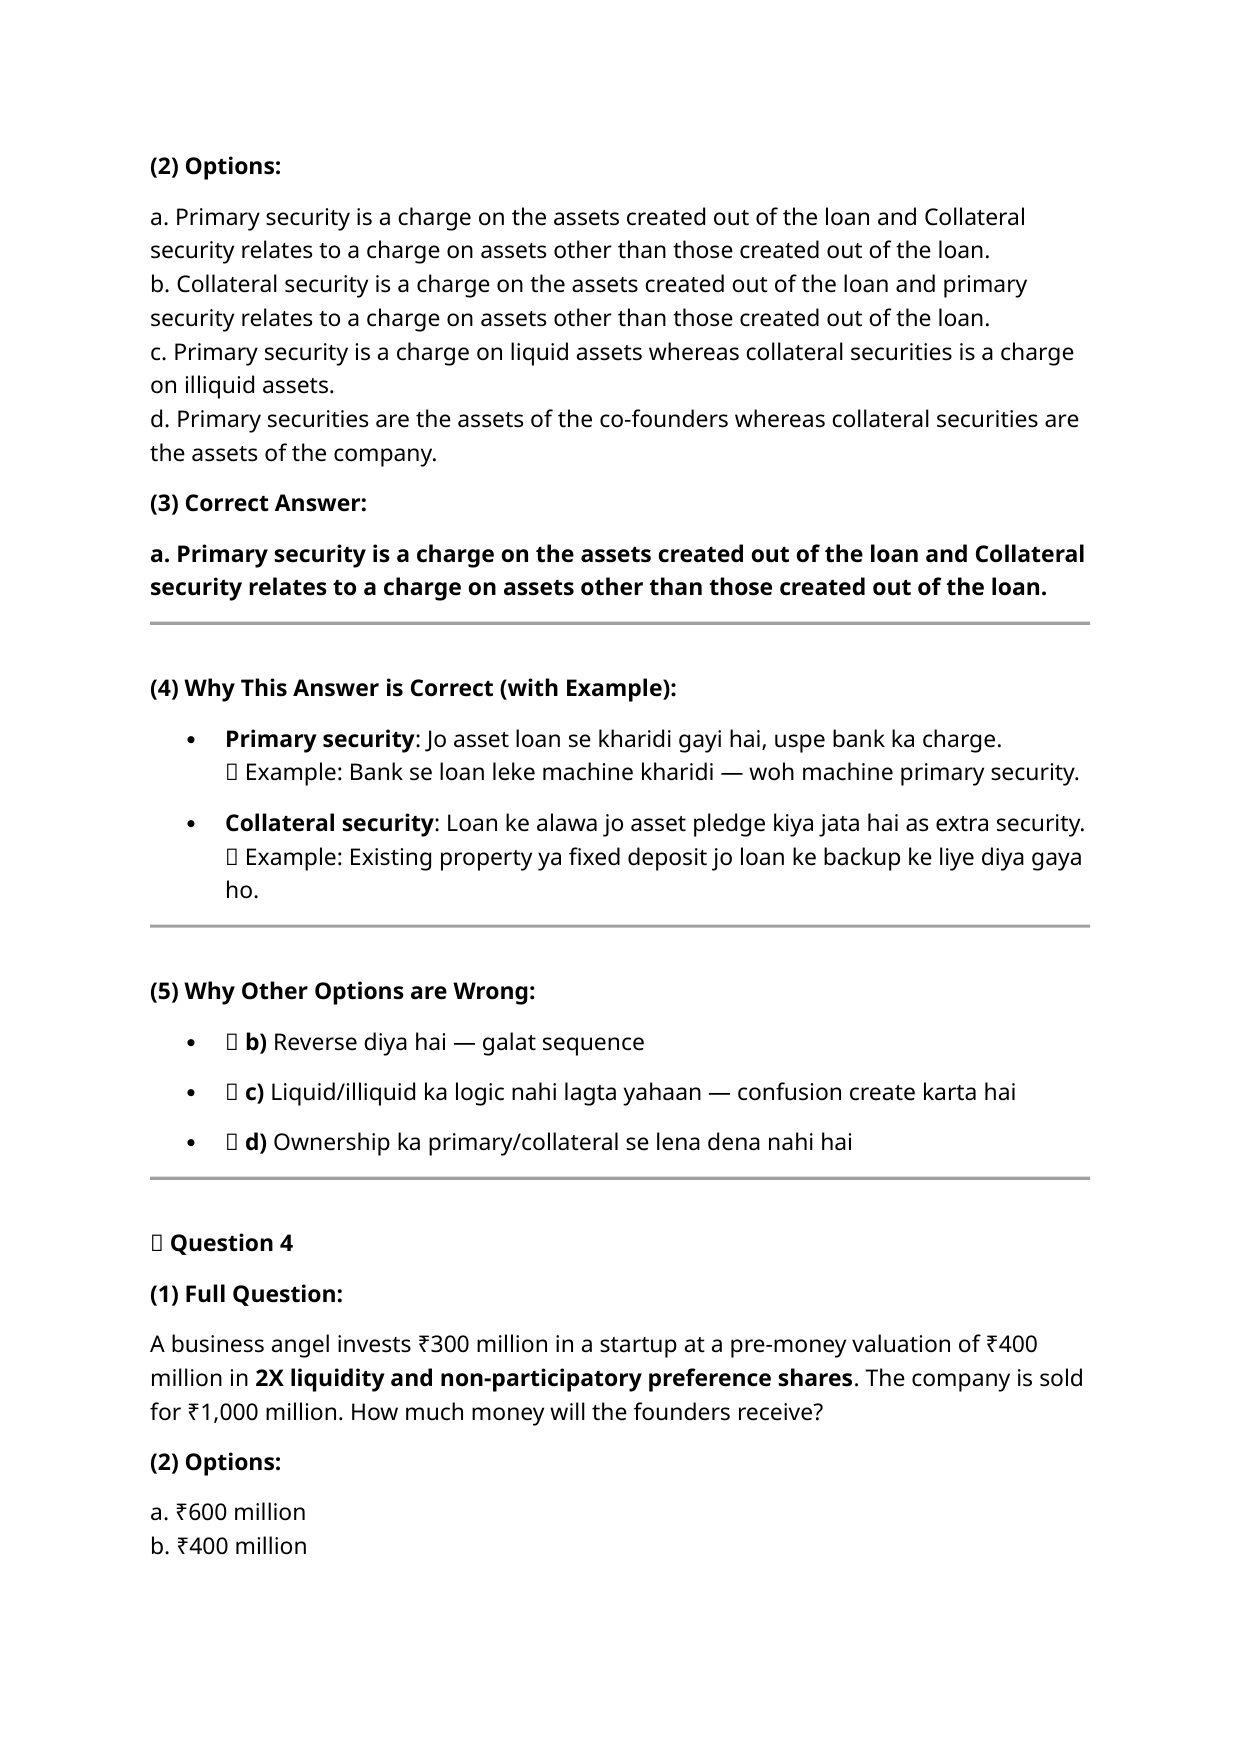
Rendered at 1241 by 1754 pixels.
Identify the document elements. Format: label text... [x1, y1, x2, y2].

text A business angel invests ₹300 million in a startup at a pre-money valuation of ₹400 million in 2X liquidity and non-participatory preference shares. The company is sold for ₹1,000 million. How much money will the founders receive? [150, 1328, 1090, 1427]
text (2) Options: [150, 1446, 1090, 1477]
text (1) Full Question: [150, 1277, 1090, 1309]
list ❌ c) Liquid/illiquid ka logic nahi lagta yahaan — confusion create karta hai [187, 1076, 1090, 1107]
text (2) Options: [150, 150, 1090, 181]
text (4) Why This Answer is Correct (with Example): [150, 672, 1090, 703]
text (3) Correct Answer: [150, 487, 1090, 518]
text ✅ Question 4 [150, 1227, 1090, 1258]
list ❌ b) Reverse diya hai — galat sequence [187, 1025, 1090, 1057]
list ❌ d) Ownership ka primary/collateral se lena dena nahi hai [187, 1126, 1090, 1157]
list Collateral security: Loan ke alawa jo asset pledge kiya jata hai as extra security. 📌 Example: Existing property ya fixed deposit jo loan ke backup ke liye diya gaya ho. [187, 807, 1090, 905]
list Primary security: Jo asset loan se kharidi gayi hai, uspe bank ka charge. 📌 Example: Bank se loan leke machine kharidi — woh machine primary security. [187, 722, 1090, 787]
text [150, 1496, 1090, 1561]
text a. Primary security is a charge on the assets created out of the loan and Collateral security relates to a charge on assets other than those created out of the loan. b. Collateral security is a charge on the assets created out of the loan and primary security relates to a charge on assets other than those created out of the loan. c. Primary security is a charge on liquid assets whereas collateral securities is a charge on illiquid assets. d. Primary securities are the assets of the co-founders whereas collateral securities are the assets of the company. [150, 200, 1090, 468]
text (5) Why Other Options are Wrong: [150, 975, 1090, 1006]
text a. Primary security is a charge on the assets created out of the loan and Collateral security relates to a charge on assets other than those created out of the loan. [150, 537, 1090, 602]
